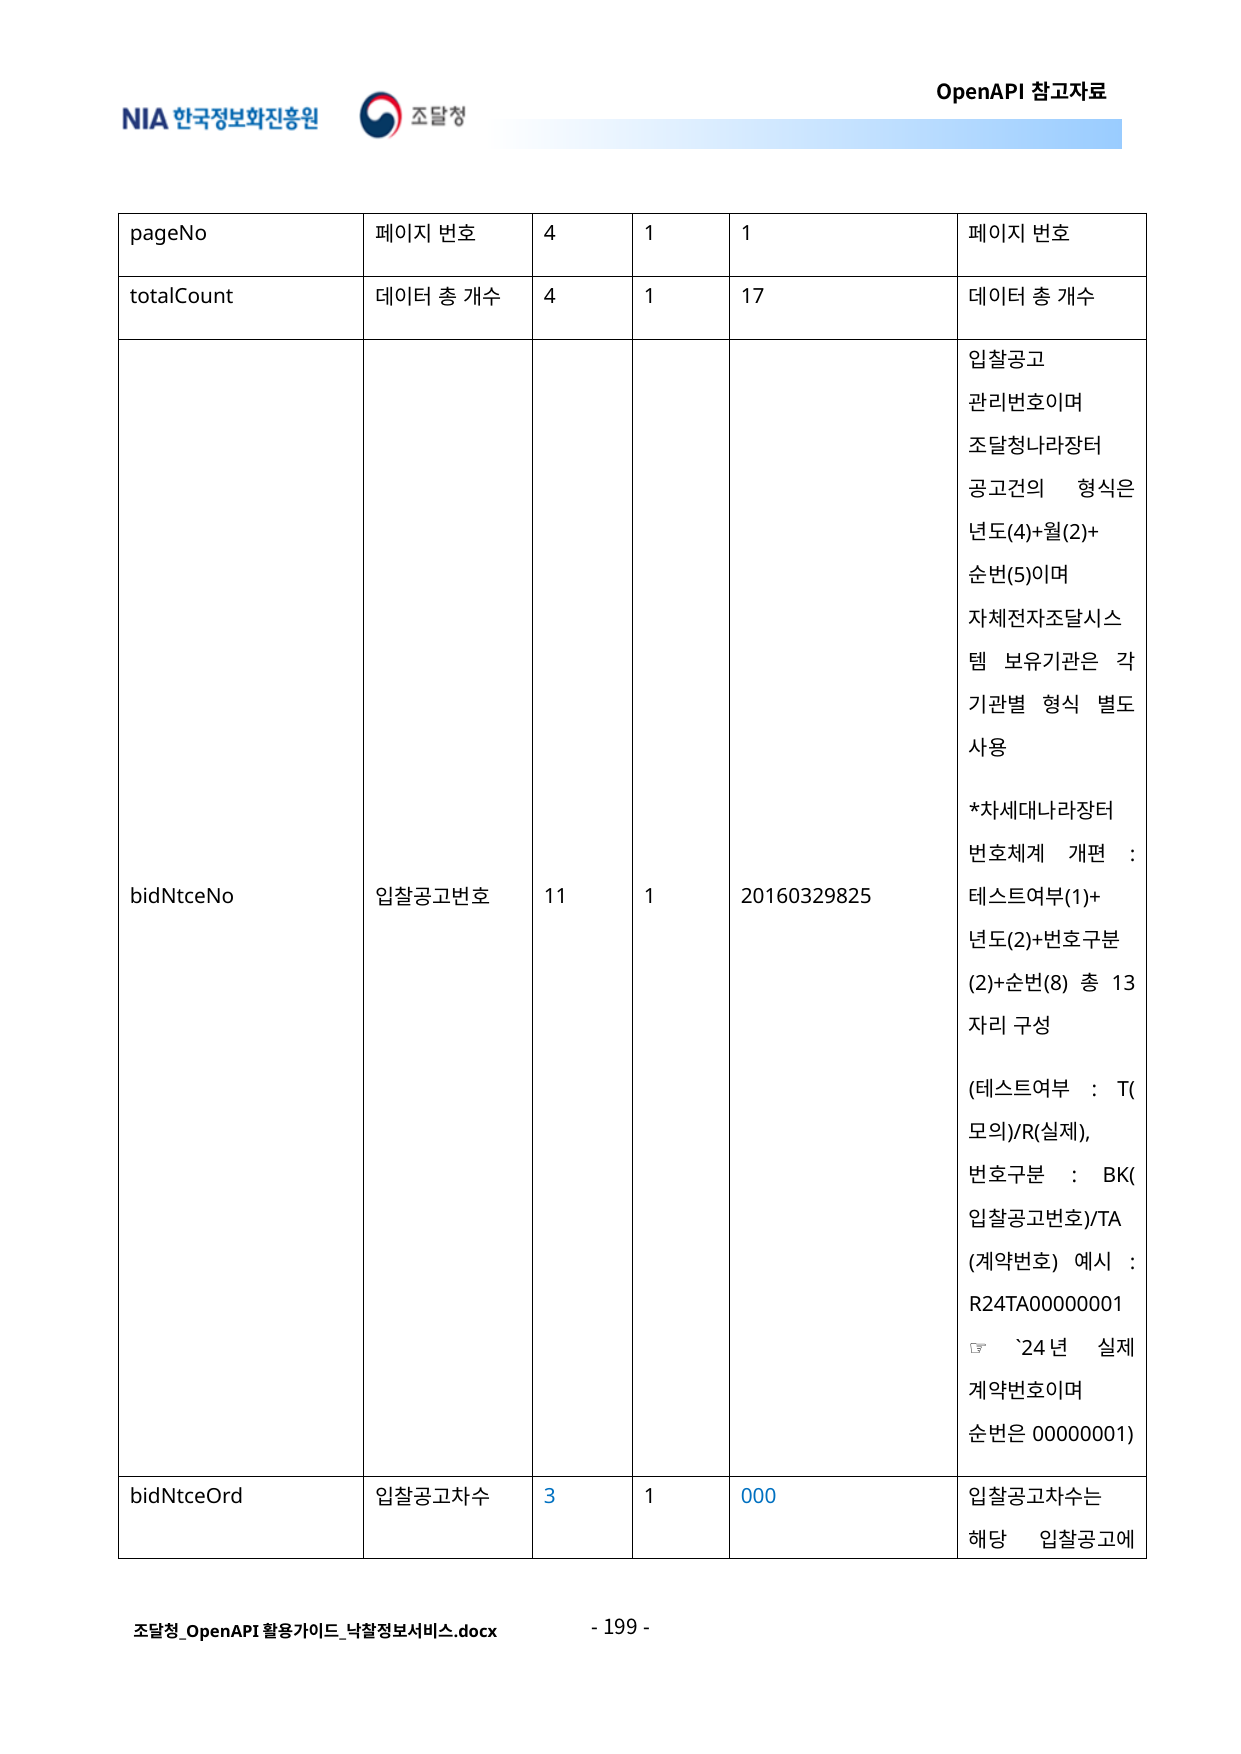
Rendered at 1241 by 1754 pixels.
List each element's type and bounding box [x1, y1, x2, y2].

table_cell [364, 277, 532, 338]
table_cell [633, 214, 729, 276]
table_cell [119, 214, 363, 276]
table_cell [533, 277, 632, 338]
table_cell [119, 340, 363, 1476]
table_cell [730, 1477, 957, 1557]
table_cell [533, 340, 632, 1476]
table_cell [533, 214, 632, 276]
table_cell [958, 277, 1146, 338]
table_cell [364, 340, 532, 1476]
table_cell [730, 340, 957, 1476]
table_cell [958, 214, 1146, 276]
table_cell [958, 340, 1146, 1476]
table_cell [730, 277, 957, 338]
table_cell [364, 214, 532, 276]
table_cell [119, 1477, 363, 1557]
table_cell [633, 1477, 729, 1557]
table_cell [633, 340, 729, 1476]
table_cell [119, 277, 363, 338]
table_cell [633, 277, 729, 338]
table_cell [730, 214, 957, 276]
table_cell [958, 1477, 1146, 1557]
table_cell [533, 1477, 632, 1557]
picture [118, 88, 472, 145]
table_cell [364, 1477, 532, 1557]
